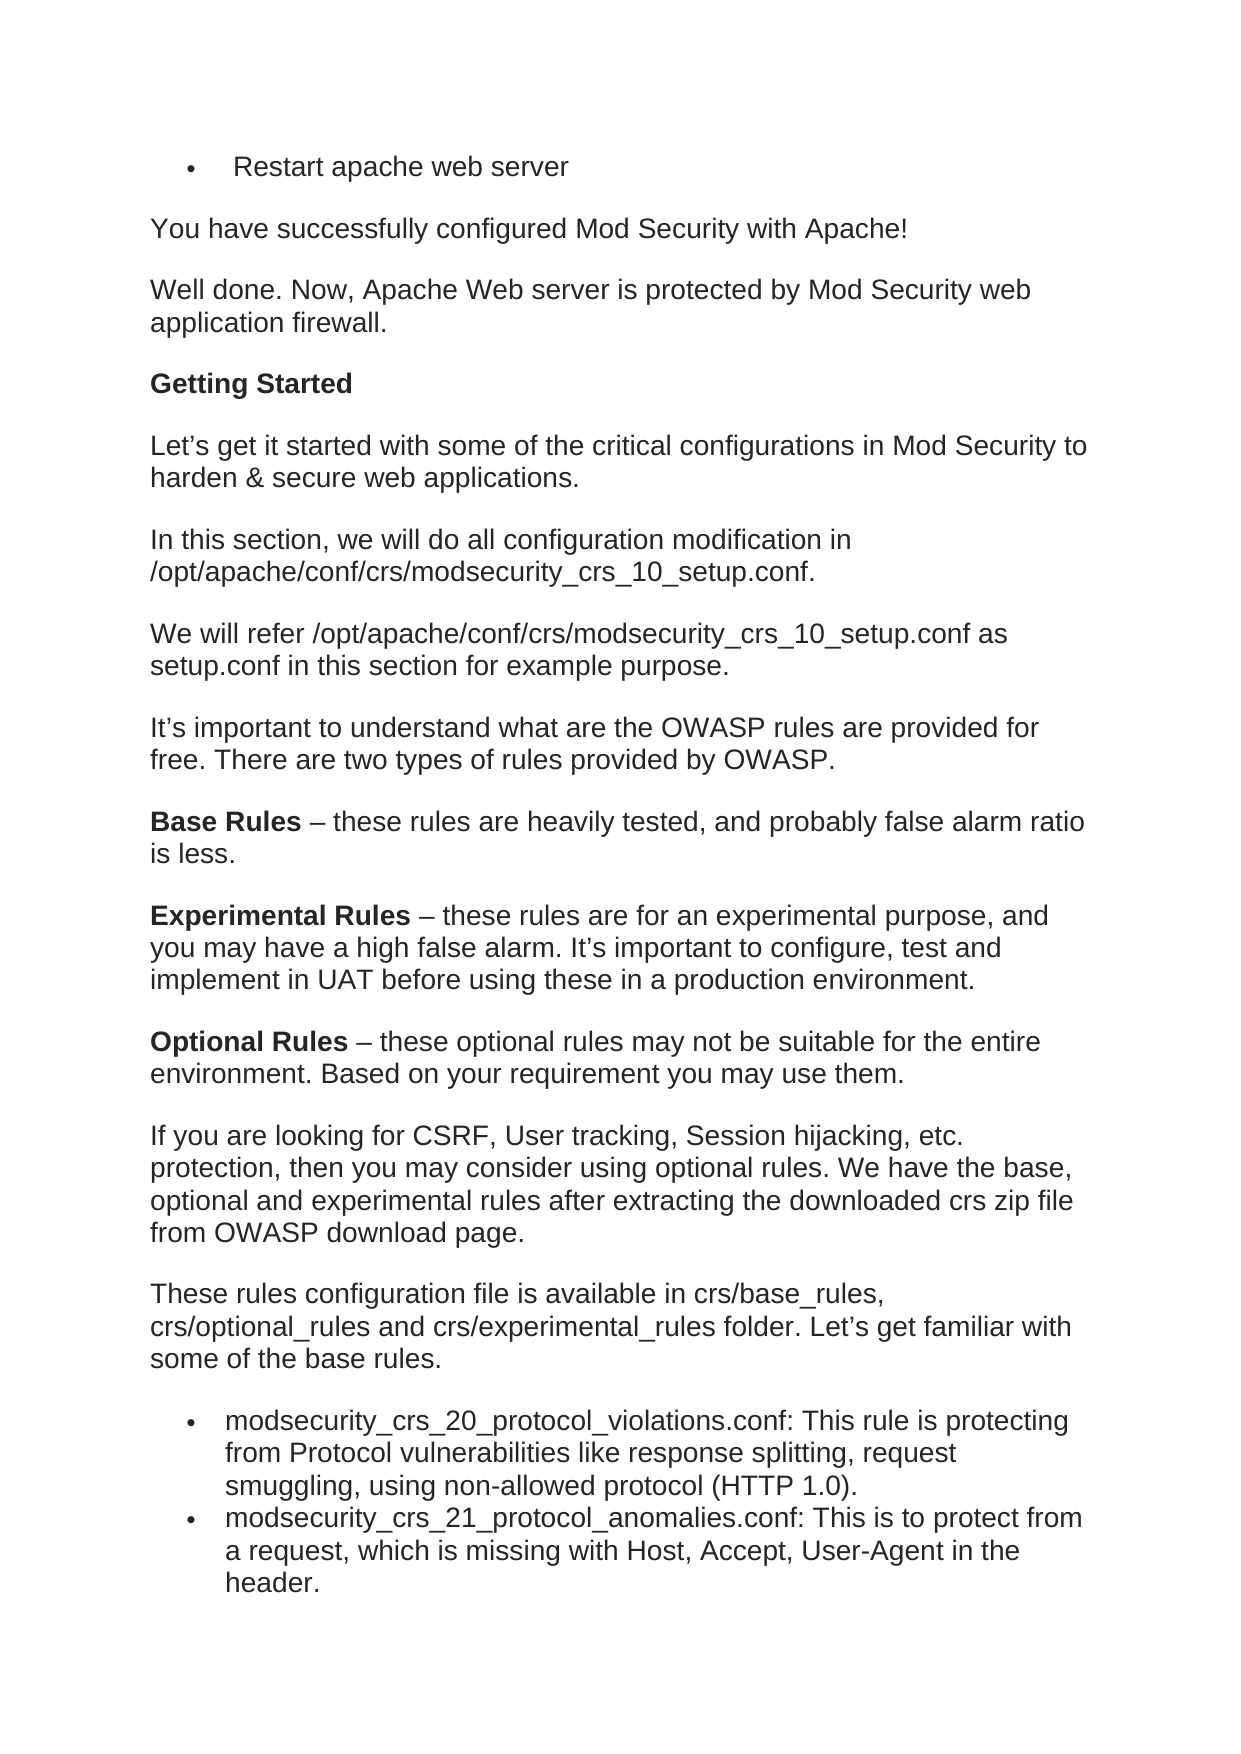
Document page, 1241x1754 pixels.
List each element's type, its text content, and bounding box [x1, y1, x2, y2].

text Let’s get it started with some of the critical configurations in Mod Security to harden & secure web applications. [150, 429, 1090, 493]
text Optional Rules – these optional rules may not be suitable for the entire environment. Based on your requirement you may use them. [150, 1025, 1090, 1089]
list modsecurity_crs_21_protocol_anomalies.conf: This is to protect from a request, which is missing with Host, Accept, User-Agent in the header. [187, 1501, 1090, 1598]
list modsecurity_crs_20_protocol_violations.conf: This rule is protecting from Protocol vulnerabilities like response splitting, request smuggling, using non-allowed protocol (HTTP 1.0). [187, 1404, 1090, 1501]
list Restart apache web server [187, 150, 1090, 182]
text These rules configuration file is available in crs/base_rules, crs/optional_rules and crs/experimental_rules folder. Let’s get familiar with some of the base rules. [150, 1277, 1090, 1375]
text Experimental Rules – these rules are for an experimental purpose, and you may have a high false alarm. It’s important to configure, test and implement in UAT before using these in a production environment. [150, 898, 1090, 996]
text Base Rules – these rules are heavily tested, and probably false alarm ratio is less. [150, 804, 1090, 869]
text Well done. Now, Apache Web server is protected by Mod Security web application firewall. [150, 273, 1090, 338]
text If you are looking for CSRF, User tracking, Session hijacking, etc. protection, then you may consider using optional rules. We have the base, optional and experimental rules after extracting the downloaded crs zip file from OWASP download page. [150, 1119, 1090, 1248]
text We will refer /opt/apache/conf/crs/modsecurity_crs_10_setup.conf as setup.conf in this section for example purpose. [150, 617, 1090, 681]
text It’s important to understand what are the OWASP rules are provided for free. There are two types of rules provided by OWASP. [150, 711, 1090, 775]
text You have successfully configured Mod Security with Apache! [150, 212, 1090, 244]
text Getting Started [150, 367, 1090, 399]
text In this section, we will do all configuration modification in /opt/apache/conf/crs/modsecurity_crs_10_setup.conf. [150, 523, 1090, 587]
